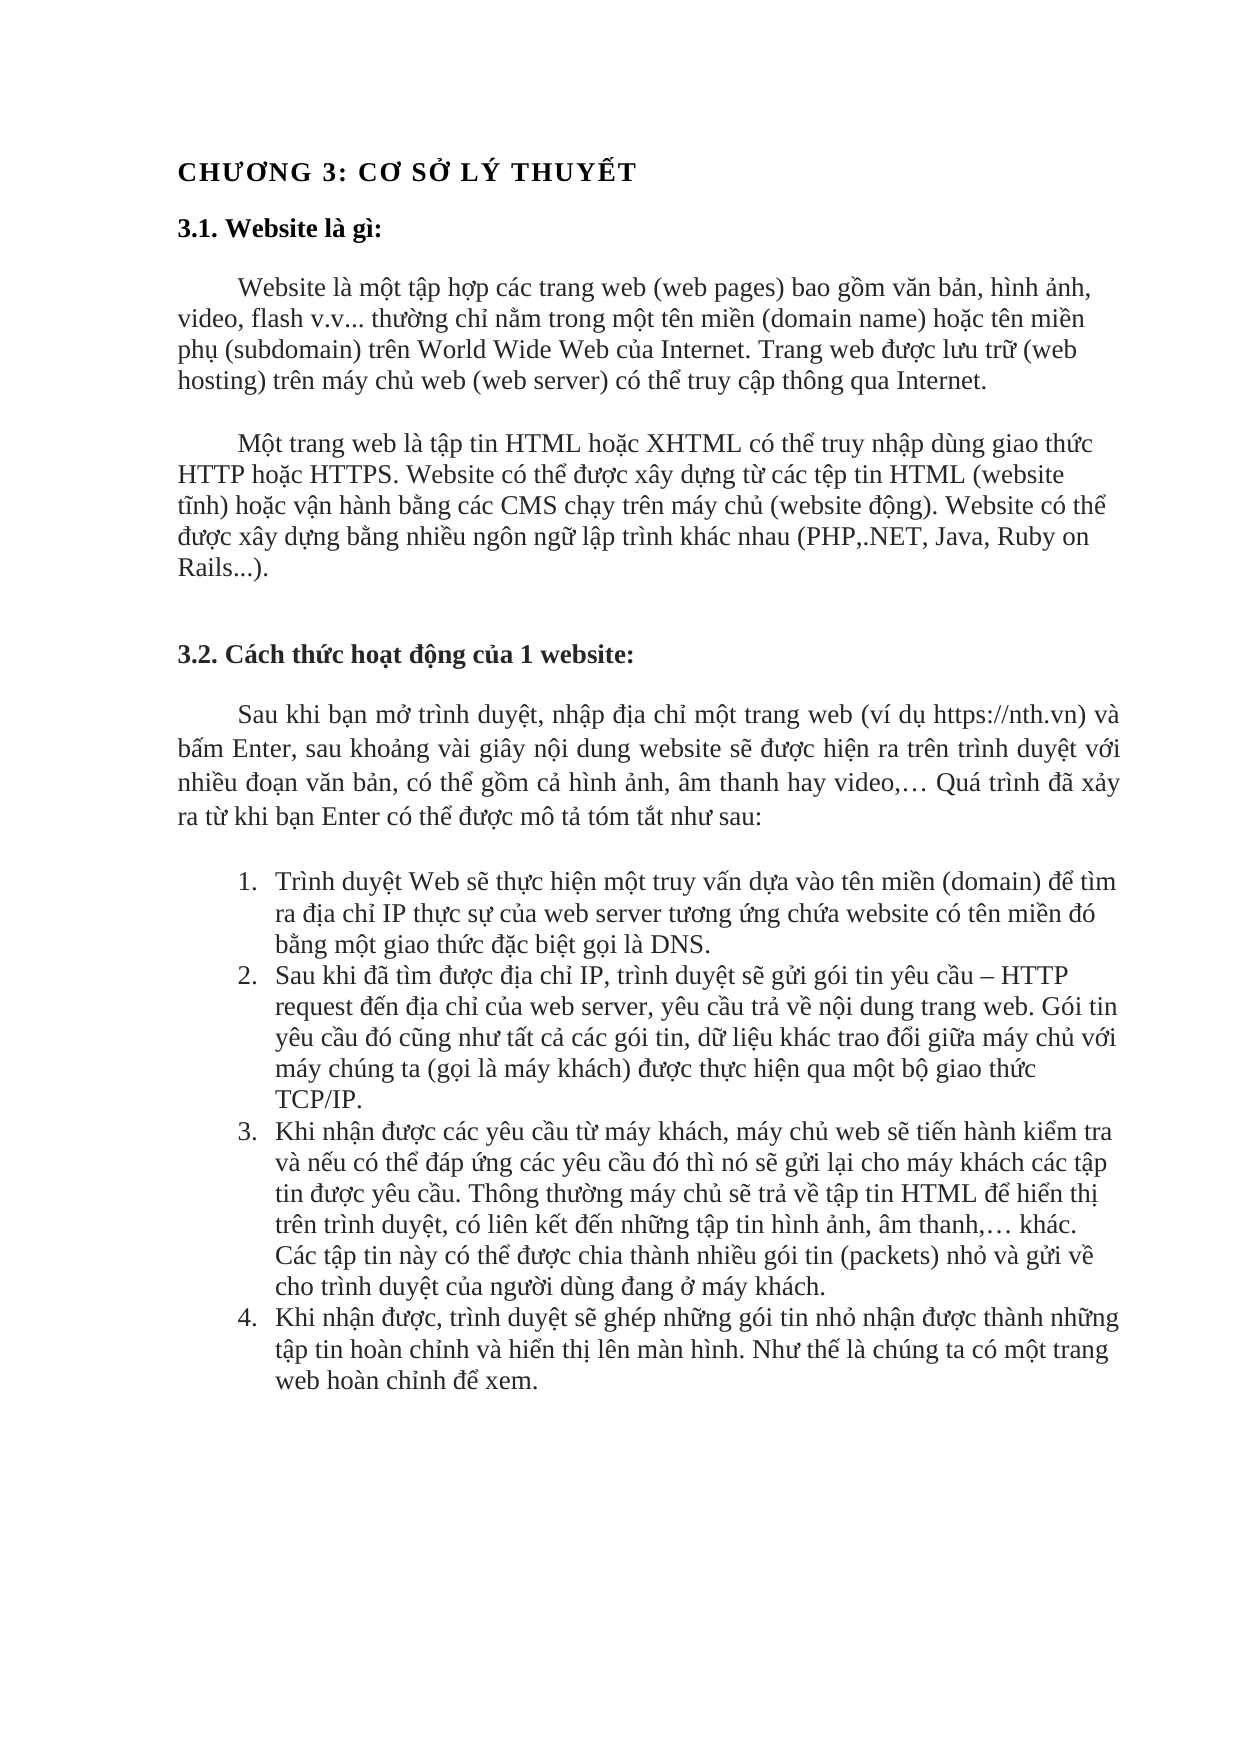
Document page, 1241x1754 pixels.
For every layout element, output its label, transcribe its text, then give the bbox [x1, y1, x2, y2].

subtitle 3.1. Website là gì: [177, 212, 1122, 243]
text Một trang web là tập tin HTML hoặc XHTML có thể truy nhập dùng giao thức HTTP hoặc HTTPS. Website có thể được xây dựng từ các tệp tin HTML (website tĩnh) hoặc vận hành bằng các CMS chạy trên máy chủ (website động). Website có thể được xây dựng bằng nhiều ngôn ngữ lập trình khác nhau (PHP,.NET, Java, Ruby on Rails...). [177, 427, 1122, 582]
subtitle 3.2. Cách thức hoạt động của 1 website: [177, 638, 1122, 670]
list Khi nhận được, trình duyệt sẽ ghép những gói tin nhỏ nhận được thành những tập tin hoàn chỉnh và hiển thị lên màn hình. Như thế là chúng ta có một trang web hoàn chỉnh để xem. [237, 1302, 1122, 1395]
list Sau khi đã tìm được địa chỉ IP, trình duyệt sẽ gửi gói tin yêu cầu – HTTP request đến địa chỉ của web server, yêu cầu trả về nội dung trang web. Gói tin yêu cầu đó cũng như tất cả các gói tin, dữ liệu khác trao đổi giữa máy chủ với máy chúng ta (gọi là máy khách) được thực hiện qua một bộ giao thức TCP/IP. [237, 959, 1122, 1115]
list Khi nhận được các yêu cầu từ máy khách, máy chủ web sẽ tiến hành kiểm tra và nếu có thể đáp ứng các yêu cầu đó thì nó sẽ gửi lại cho máy khách các tập tin được yêu cầu. Thông thường máy chủ sẽ trả về tập tin HTML để hiển thị trên trình duyệt, có liên kết đến những tập tin hình ảnh, âm thanh,… khác. Các tập tin này có thể được chia thành nhiều gói tin (packets) nhỏ và gửi về cho trình duyệt của người dùng đang ở máy khách. [237, 1115, 1122, 1302]
list Trình duyệt Web sẽ thực hiện một truy vấn dựa vào tên miền (domain) để tìm ra địa chỉ IP thực sự của web server tương ứng chứa website có tên miền đó bằng một giao thức đặc biệt gọi là DNS. [237, 866, 1122, 959]
text Sau khi bạn mở trình duyệt, nhập địa chỉ một trang web (ví dụ https://nth.vn) và bấm Enter, sau khoảng vài giây nội dung website sẽ được hiện ra trên trình duyệt với nhiều đoạn văn bản, có thể gồm cả hình ảnh, âm thanh hay video,… Quá trình đã xảy ra từ khi bạn Enter có thể được mô tả tóm tắt như sau: [177, 698, 1122, 831]
text Website là một tập hợp các trang web (web pages) bao gồm văn bản, hình ảnh, video, flash v.v... thường chỉ nằm trong một tên miền (domain name) hoặc tên miền phụ (subdomain) trên World Wide Web của Internet. Trang web được lưu trữ (web hosting) trên máy chủ web (web server) có thể truy cập thông qua Internet. [177, 271, 1122, 427]
subtitle CHƯƠNG 3: CƠ SỞ LÝ THUYẾT [177, 156, 1122, 187]
